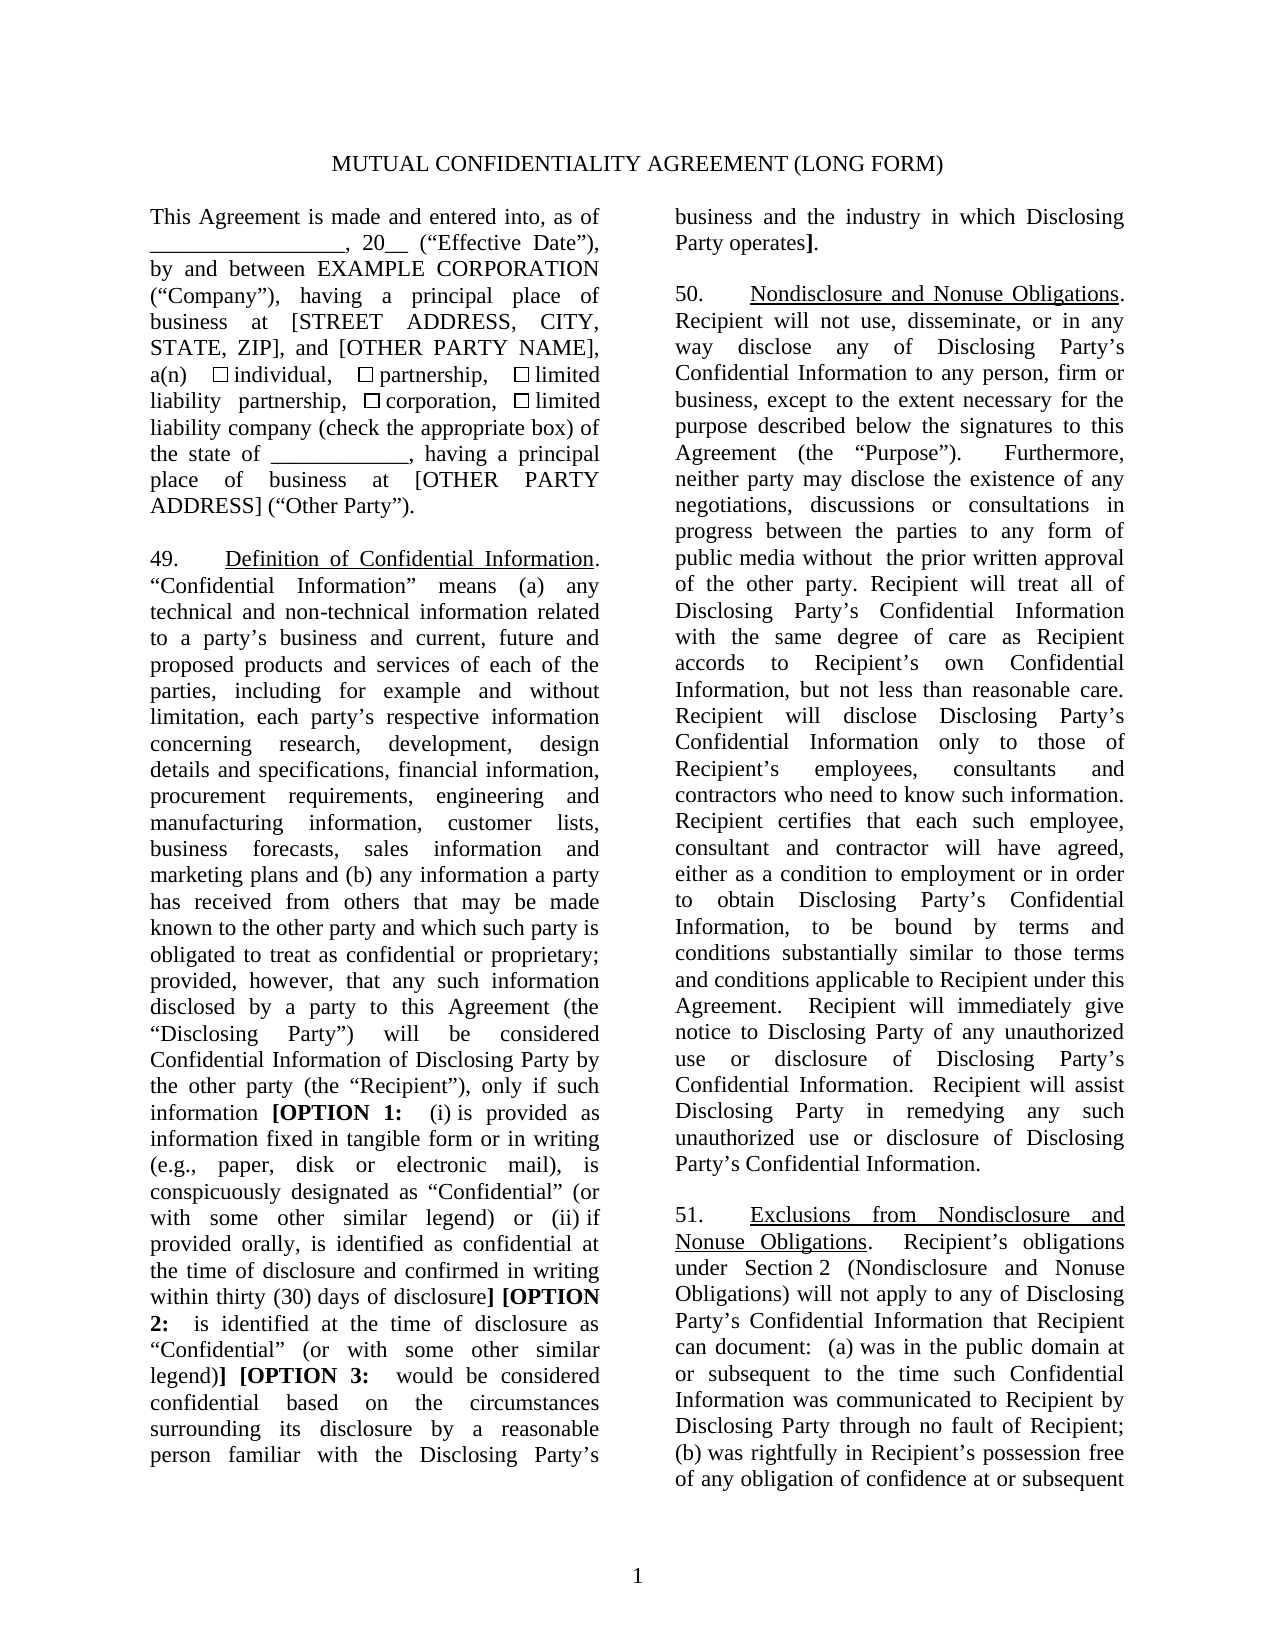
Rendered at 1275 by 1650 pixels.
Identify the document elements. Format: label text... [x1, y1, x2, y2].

text This Agreement is made and entered into, as of _________________, 20__ (“Effective Date”), by and between EXAMPLE CORPORATION (“Company”), having a principal place of business at [STREET ADDRESS, CITY, STATE, ZIP], and [OTHER PARTY NAME], a(n) individual, partnership, limited liability partnership, corporation, limited liability company (check the appropriate box) of the state of ____________, having a principal place of business at [OTHER PARTY ADDRESS] (“Other Party”). [150, 203, 600, 519]
subtitle Nondisclosure and Nonuse Obligations. Recipient will not use, disseminate, or in any way disclose any of Disclosing Party’s Confidential Information to any person, firm or business, except to the extent necessary for the purpose described below the signatures to this Agreement (the “Purpose”). Furthermore, neither party may disclose the existence of any negotiations, discussions or consultations in progress between the parties to any form of public media without the prior written approval of the other party. Recipient will treat all of Disclosing Party’s Confidential Information with the same degree of care as Recipient accords to Recipient’s own Confidential Information, but not less than reasonable care. Recipient will disclose Disclosing Party’s Confidential Information only to those of Recipient’s employees, consultants and contractors who need to know such information. Recipient certifies that each such employee, consultant and contractor will have agreed, either as a condition to employment or in order to obtain Disclosing Party’s Confidential Information, to be bound by terms and conditions substantially similar to those terms and conditions applicable to Recipient under this Agreement. Recipient will immediately give notice to Disclosing Party of any unauthorized use or disclosure of Disclosing Party’s Confidential Information. Recipient will assist Disclosing Party in remedying any such unauthorized use or disclosure of Disclosing Party’s Confidential Information. [675, 280, 1125, 1176]
subtitle Definition of Confidential Information. “Confidential Information” means (a) any technical and non-technical information related to a party’s business and current, future and proposed products and services of each of the parties, including for example and without limitation, each party’s respective information concerning research, development, design details and specifications, financial information, procurement requirements, engineering and manufacturing information, customer lists, business forecasts, sales information and marketing plans and (b) any information a party has received from others that may be made known to the other party and which such party is obligated to treat as confidential or proprietary; provided, however, that any such information disclosed by a party to this Agreement (the “Disclosing Party”) will be considered Confidential Information of Disclosing Party by the other party (the “Recipient”), only if such information [OPTION 1: (i) is provided as information fixed in tangible form or in writing (e.g., paper, disk or electronic mail), is conspicuously designated as “Confidential” (or with some other similar legend) or (ii) if provided orally, is identified as confidential at the time of disclosure and confirmed in writing within thirty (30) days of disclosure] [OPTION 2: is identified at the time of disclosure as “Confidential” (or with some other similar legend)] [OPTION 3: would be considered confidential based on the circumstances surrounding its disclosure by a reasonable person familiar with the Disclosing Party’s business and the industry in which Disclosing Party operates]. [150, 545, 600, 1468]
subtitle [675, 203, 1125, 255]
text MUTUAL CONFIDENTIALITY AGREEMENT (LONG FORM) [150, 150, 1125, 176]
